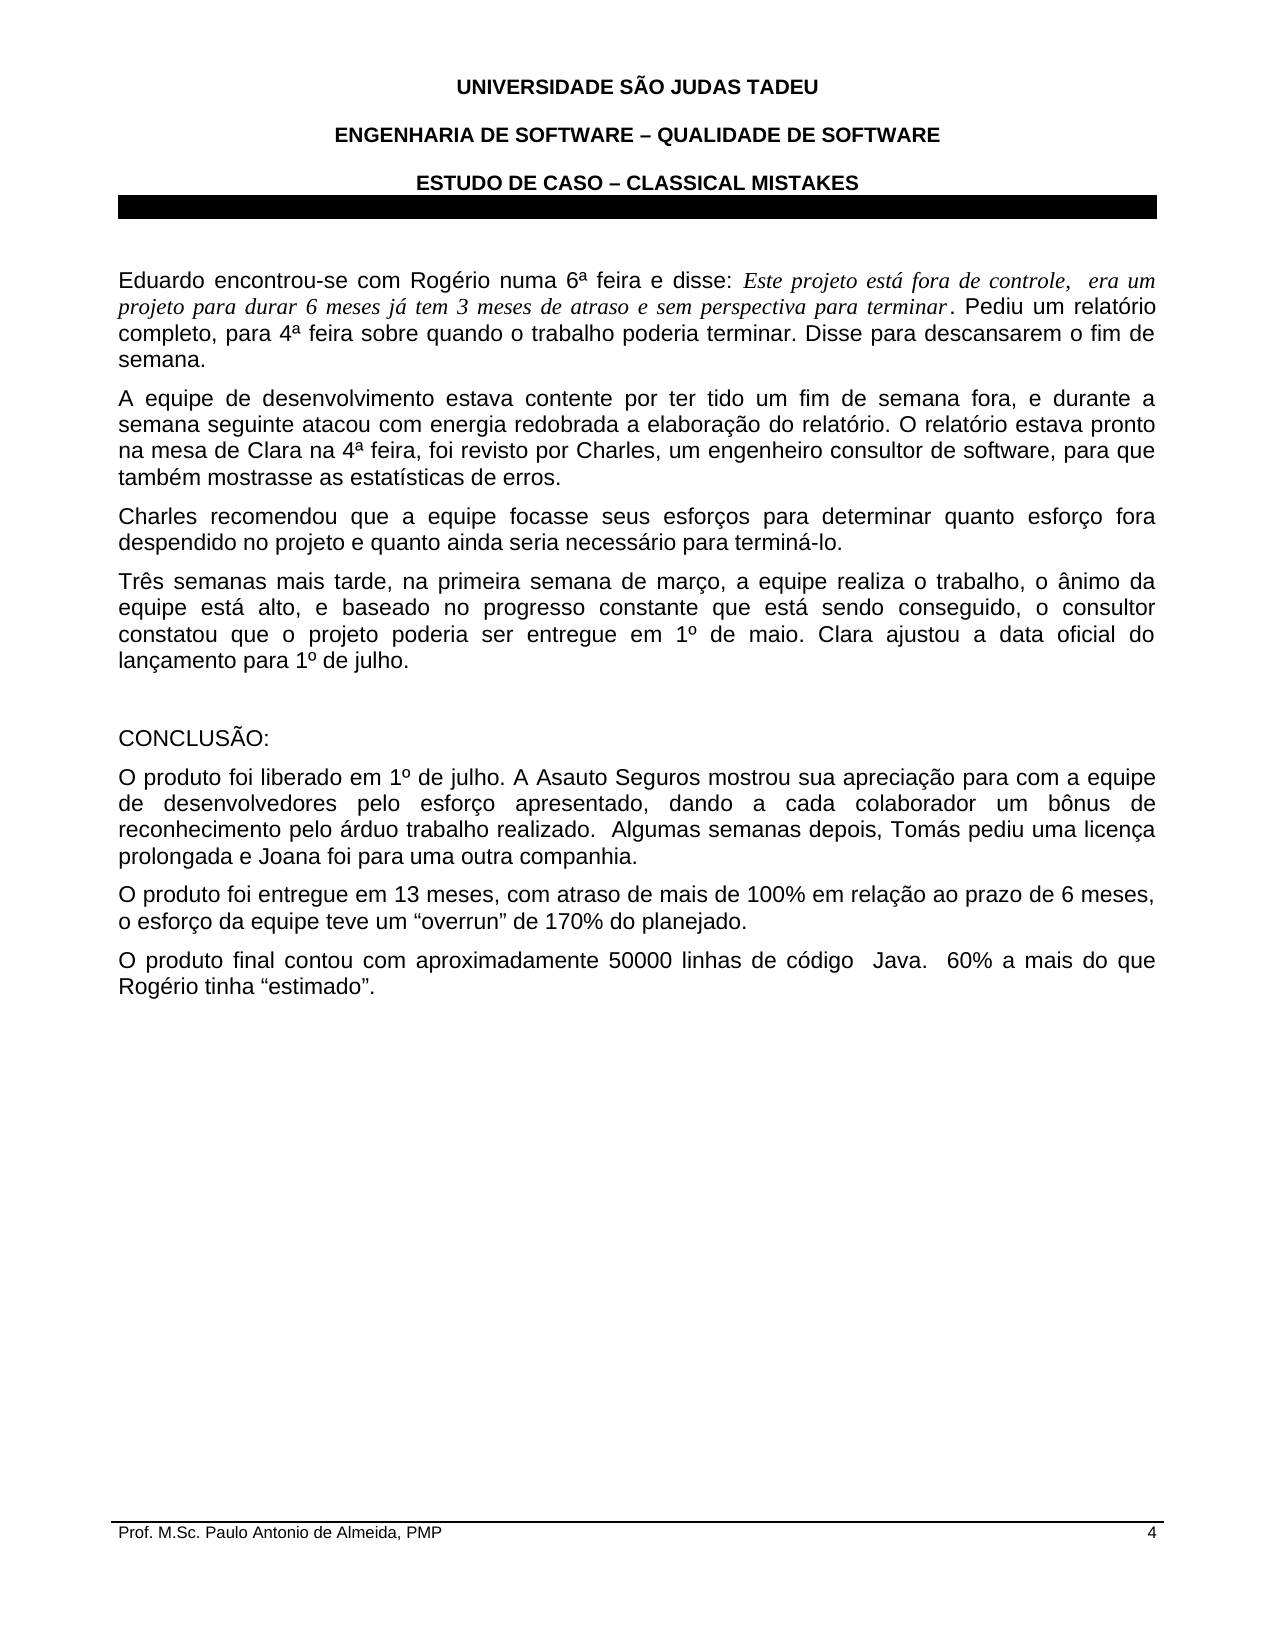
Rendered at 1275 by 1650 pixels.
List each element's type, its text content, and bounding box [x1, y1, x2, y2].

text Eduardo encontrou-se com Rogério numa 6ª feira e disse: Este projeto está fora de controle, era um projeto para durar 6 meses já tem 3 meses de atraso e sem perspectiva para terminar. Pediu um relatório completo, para 4ª feira sobre quando o trabalho poderia terminar. Disse para descansarem o fim de semana. [118, 267, 1157, 372]
text Três semanas mais tarde, na primeira semana de março, a equipe realiza o trabalho, o ânimo da equipe está alto, e baseado no progresso constante que está sendo conseguido, o consultor constatou que o projeto poderia ser entregue em 1º de maio. Clara ajustou a data oficial do lançamento para 1º de julho. [118, 568, 1157, 673]
text Charles recomendou que a equipe focasse seus esforços para determinar quanto esforço fora despendido no projeto e quanto ainda seria necessário para terminá-lo. [118, 503, 1157, 555]
text A equipe de desenvolvimento estava contente por ter tido um fim de semana fora, e durante a semana seguinte atacou com energia redobrada a elaboração do relatório. O relatório estava pronto na mesa de Clara na 4ª feira, foi revisto por Charles, um engenheiro consultor de software, para que também mostrasse as estatísticas de erros. [118, 385, 1157, 490]
text O produto final contou com aproximadamente 50000 linhas de código Java. 60% a mais do que Rogério tinha “estimado”. [118, 947, 1157, 999]
text O produto foi entregue em 13 meses, com atraso de mais de 100% em relação ao prazo de 6 meses, o esforço da equipe teve um “overrun” de 170% do planejado. [118, 881, 1157, 934]
text O produto foi liberado em 1º de julho. A Asauto Seguros mostrou sua apreciação para com a equipe de desenvolvedores pelo esforço apresentado, dando a cada colaborador um bônus de reconhecimento pelo árduo trabalho realizado. Algumas semanas depois, Tomás pediu uma licença prolongada e Joana foi para uma outra companhia. [118, 763, 1157, 869]
subtitle CONCLUSÃO: [118, 725, 1157, 751]
